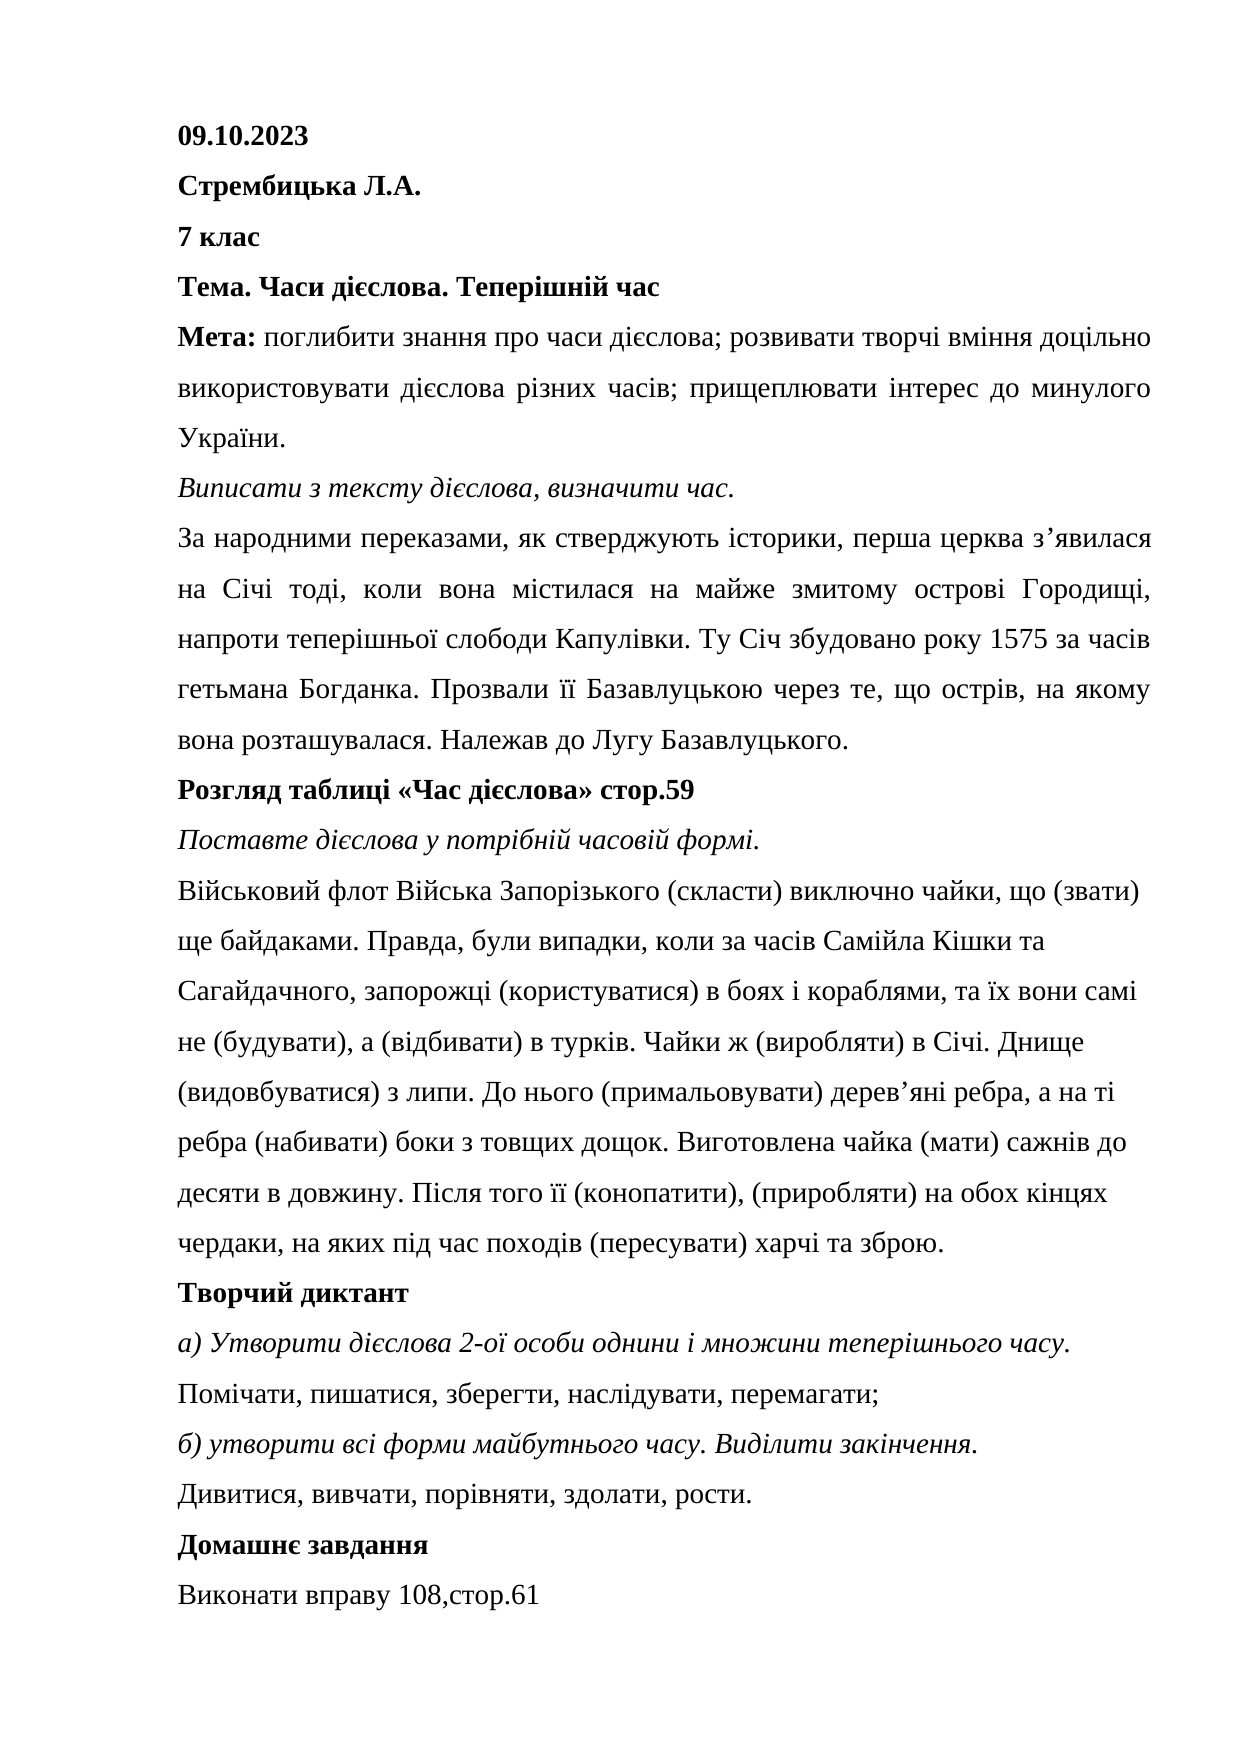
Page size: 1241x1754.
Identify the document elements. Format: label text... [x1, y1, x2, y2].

list б) утворити всі форми майбутнього часу. Виділити закінчення. [177, 1426, 1152, 1460]
text Розгляд таблиці «Час дієслова» стор.59 [177, 772, 1152, 806]
text Мета: поглибити знання про часи дієслова; розвивати творчі вміння доцільно використовувати дієслова різних часів; прищеплювати інтерес до минулого України. [177, 319, 1152, 453]
text Творчий диктант [177, 1275, 1152, 1309]
text (видовбуватися) з липи. До нього (примальовувати) дерев’яні ребра, а на ті ребра (набивати) боки з товщих дощок. Виготовлена чайка (мати) сажнів до десяти в довжину. Після того її (конопатити), (приробляти) на обох кінцях чердаки, на яких під час походів (пересувати) харчі та зброю. [177, 1074, 1152, 1258]
list а) Утворити дієслова 2-ої особи однини і множини теперішнього часу. [177, 1326, 1152, 1359]
list Дивитися, вивчати, порівняти, здолати, рости. [177, 1477, 1152, 1510]
list Виписати з тексту дієслова, визначити час. [177, 470, 1152, 504]
text 7 клас [177, 219, 1152, 252]
list Помічати, пишатися, зберегти, наслідувати, перемагати; [177, 1376, 1152, 1409]
text 09.10.2023 [177, 118, 1152, 152]
text Військовий флот Війська Запорізького (скласти) виключно чайки, що (звати) ще байдаками. Правда, були випадки, коли за часів Самійла Кішки та Сагайдачного, запорожці (користуватися) в боях і кораблями, та їх вони самі не (будувати), а (відбивати) в турків. Чайки ж (виробляти) в Січі. Днище [177, 873, 1152, 1057]
text Тема. Часи дієслова. Теперішній час [177, 269, 1152, 303]
text Стрембицька Л.А. [177, 168, 1152, 202]
text Поставте дієслова у потрібній часовій формі. [177, 822, 1152, 856]
text Виконати вправу 108,стор.61 [177, 1577, 1152, 1611]
list За народними переказами, як стверджують історики, перша церква з’явилася на Січі тоді, коли вона містилася на майже змитому острові Городищі, напроти теперішньої слободи Капулівки. Ту Січ збудовано року 1575 за часів гетьмана Богданка. Прозвали її Базавлуцькою через те, що острів, на якому вона розташувалася. Належав до Лугу Базавлуцького. [177, 521, 1152, 755]
text Домашнє завдання [177, 1527, 1152, 1560]
